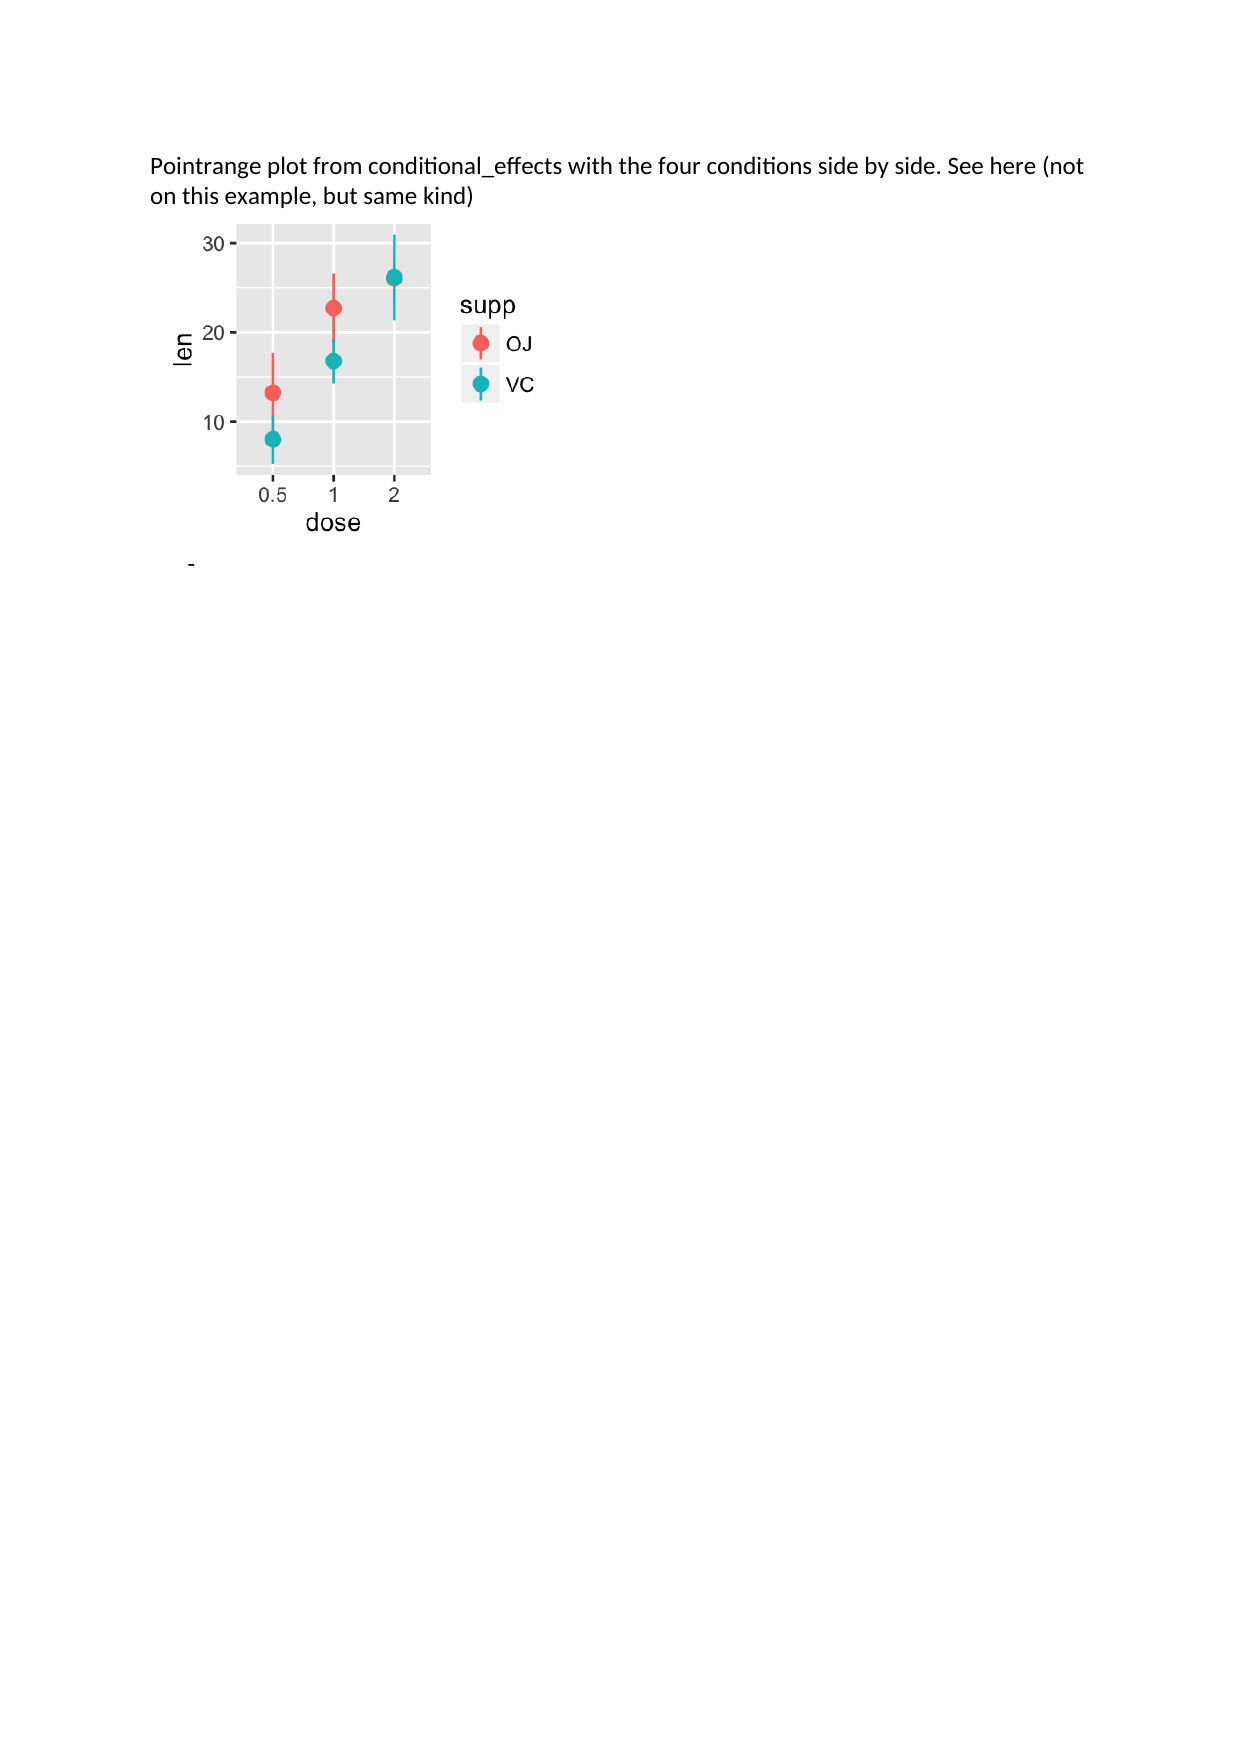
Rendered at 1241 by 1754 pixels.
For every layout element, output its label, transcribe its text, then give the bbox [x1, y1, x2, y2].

text Pointrange plot from conditional_effects with the four conditions side by side. See here (not on this example, but same kind) [150, 150, 1090, 211]
picture [155, 211, 577, 548]
